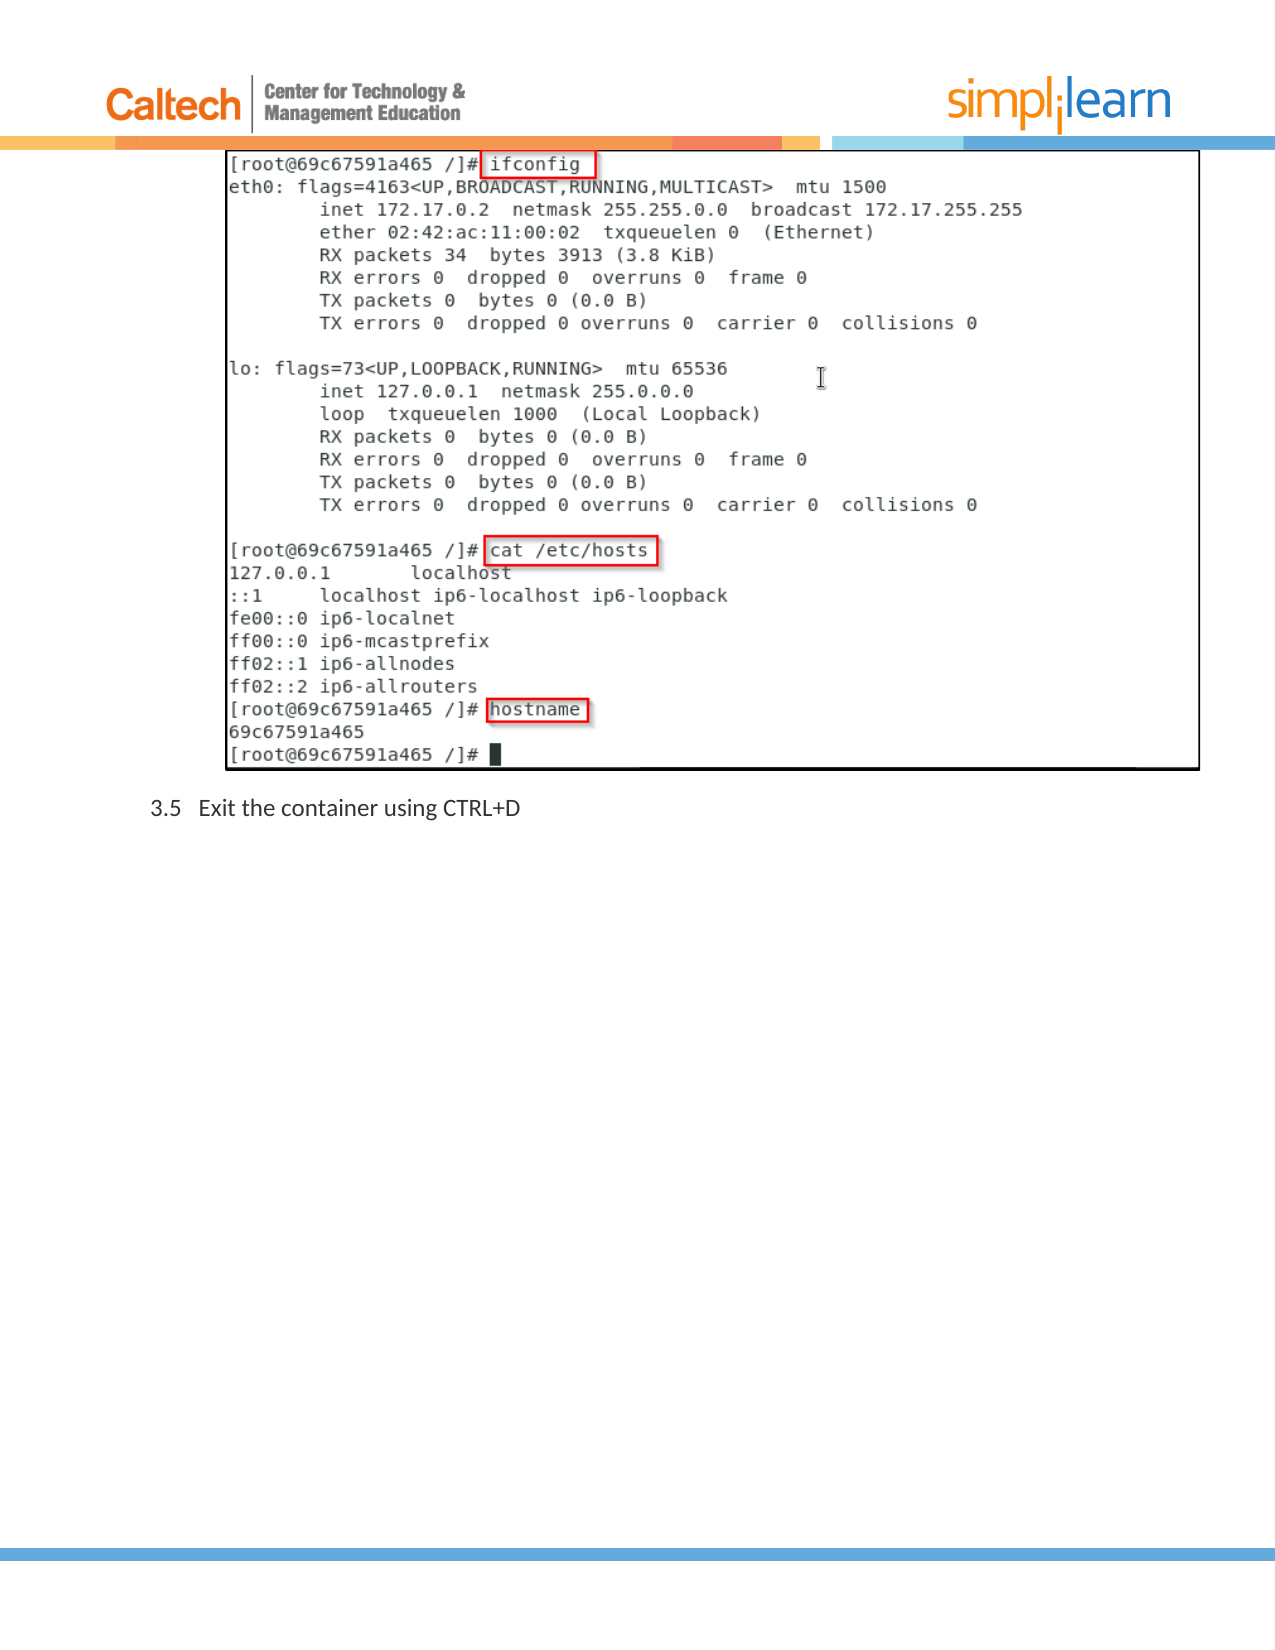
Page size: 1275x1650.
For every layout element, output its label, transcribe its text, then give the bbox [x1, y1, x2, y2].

text 3.5 Exit the container using CTRL+D [150, 792, 1125, 822]
picture [0, 76, 1275, 771]
picture [0, 1548, 1275, 1562]
picture [106, 75, 466, 134]
